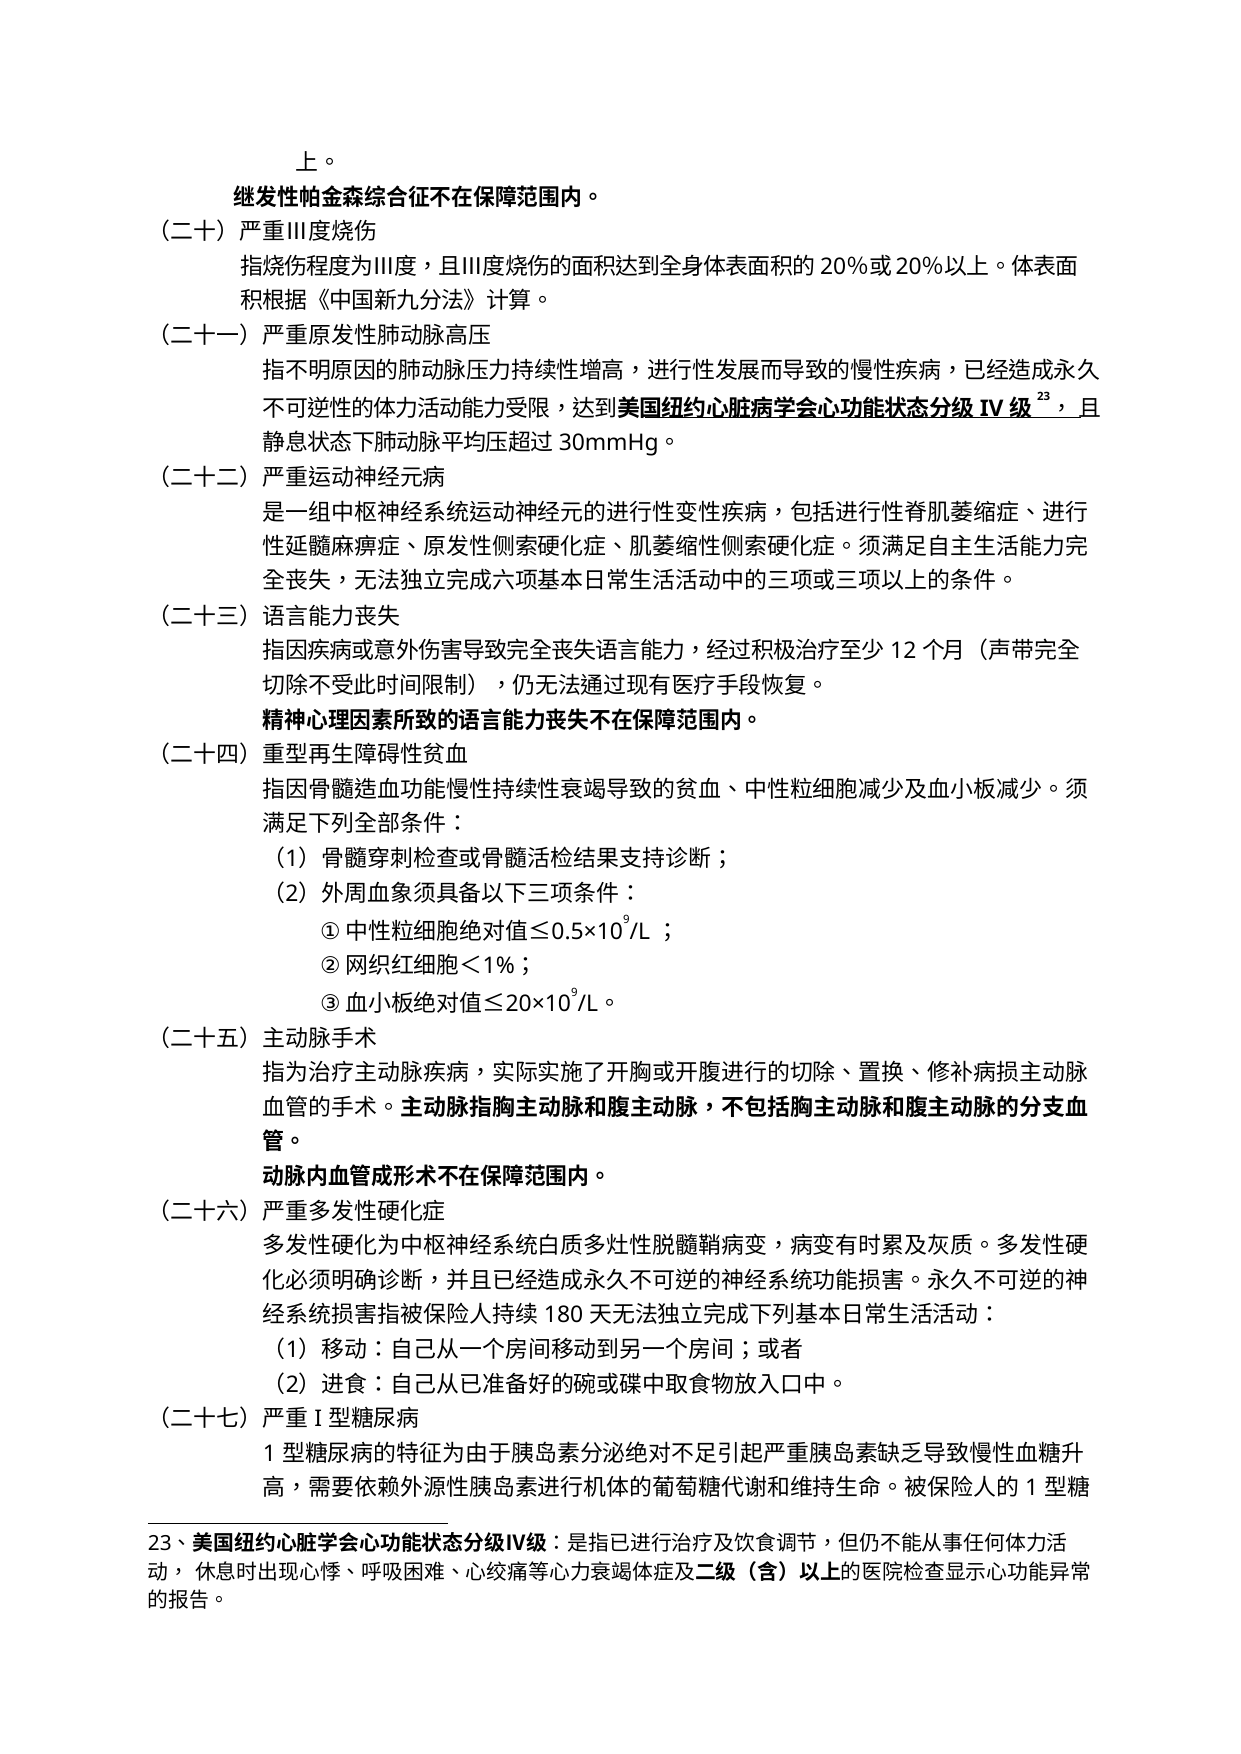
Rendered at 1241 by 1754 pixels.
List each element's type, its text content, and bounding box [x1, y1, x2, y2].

subtitle 继发性帕金森综合征不在保障范围内。 [234, 180, 1115, 212]
text （1）骨髓穿刺检查或骨髓活检结果支持诊断； [262, 842, 1115, 874]
text 23、美国纽约心脏学会心功能状态分级Ⅳ级：是指已进行治疗及饮食调节，但仍不能从事任何体力活动， 休息时出现心悸、呼吸困难、心绞痛等心力衰竭体症及二级（含）以上的医院检查显示心功能异常的报告。 [148, 1524, 1106, 1614]
text 是一组中枢神经系统运动神经元的进行性变性疾病，包括进行性脊肌萎缩症、进行性延髓麻痹症、原发性侧索硬化症、肌萎缩性侧索硬化症。须满足自主生活能力完全丧失，无法独立完成六项基本日常生活活动中的三项或三项以上的条件。 [263, 496, 1088, 596]
text （二十四）重型再生障碍性贫血 [148, 738, 1115, 769]
text 指不明原因的肺动脉压力持续性增高，进行性发展而导致的慢性疾病，已经造成永久不可逆性的体力活动能力受限，达到美国纽约心脏病学会心功能状态分级 IV 级23， 且静息状态下肺动脉平均压超过 30mmHg。 [263, 354, 1105, 457]
subtitle 精神心理因素所致的语言能力丧失不在保障范围内。 [263, 704, 1115, 735]
text （二十二）严重运动神经元病 [148, 461, 1115, 493]
text ②网织红细胞＜1%； [320, 949, 1115, 981]
text 指因疾病或意外伤害导致完全丧失语言能力，经过积极治疗至少 12 个月（声带完全切除不受此时间限制），仍无法通过现有医疗手段恢复。 [263, 634, 1093, 700]
text （2）外周血象须具备以下三项条件： [262, 877, 1115, 908]
text 指因骨髓造血功能慢性持续性衰竭导致的贫血、中性粒细胞减少及血小板减少。须满足下列全部条件： [263, 773, 1088, 838]
text （二十）严重Ⅲ度烧伤 [148, 215, 1115, 246]
text 高，需要依赖外源性胰岛素进行机体的葡萄糖代谢和维持生命。被保险人的 1 型糖 [263, 1471, 1115, 1502]
text 1 型糖尿病的特征为由于胰岛素分泌绝对不足引起严重胰岛素缺乏导致慢性血糖升 [263, 1437, 1115, 1468]
text 指为治疗主动脉疾病，实际实施了开胸或开腹进行的切除、置换、修补病损主动脉血管的手术。主动脉指胸主动脉和腹主动脉，不包括胸主动脉和腹主动脉的分支血管。 [263, 1056, 1089, 1156]
text （二十七）严重 I 型糖尿病 [148, 1402, 1115, 1433]
text 指烧伤程度为Ⅲ度，且Ⅲ度烧伤的面积达到全身体表面积的 20％或 20％以上。体表面积根据《中国新九分法》计算。 [240, 249, 1093, 315]
text （二十六）严重多发性硬化症 [148, 1195, 1115, 1226]
text ①中性粒细胞绝对值≤0.5×109/L ； [320, 911, 1115, 946]
text （二十三）语言能力丧失 [148, 599, 1115, 631]
text 上。 [295, 146, 1115, 177]
text （二十一）严重原发性肺动脉高压 [148, 319, 1115, 350]
text （2）进食：自己从已准备好的碗或碟中取食物放入口中。 [263, 1367, 1115, 1399]
text （1）移动：自己从一个房间移动到另一个房间；或者 [263, 1333, 1115, 1364]
text （二十五）主动脉手术 [148, 1022, 1115, 1053]
text 多发性硬化为中枢神经系统白质多灶性脱髓鞘病变，病变有时累及灰质。多发性硬化必须明确诊断，并且已经造成永久不可逆的神经系统功能损害。永久不可逆的神经系统损害指被保险人持续 180 天无法独立完成下列基本日常生活活动： [263, 1229, 1088, 1329]
subtitle 动脉内血管成形术不在保障范围内。 [263, 1160, 1115, 1191]
text ③血小板绝对值≤20×109/L。 [320, 984, 1115, 1019]
